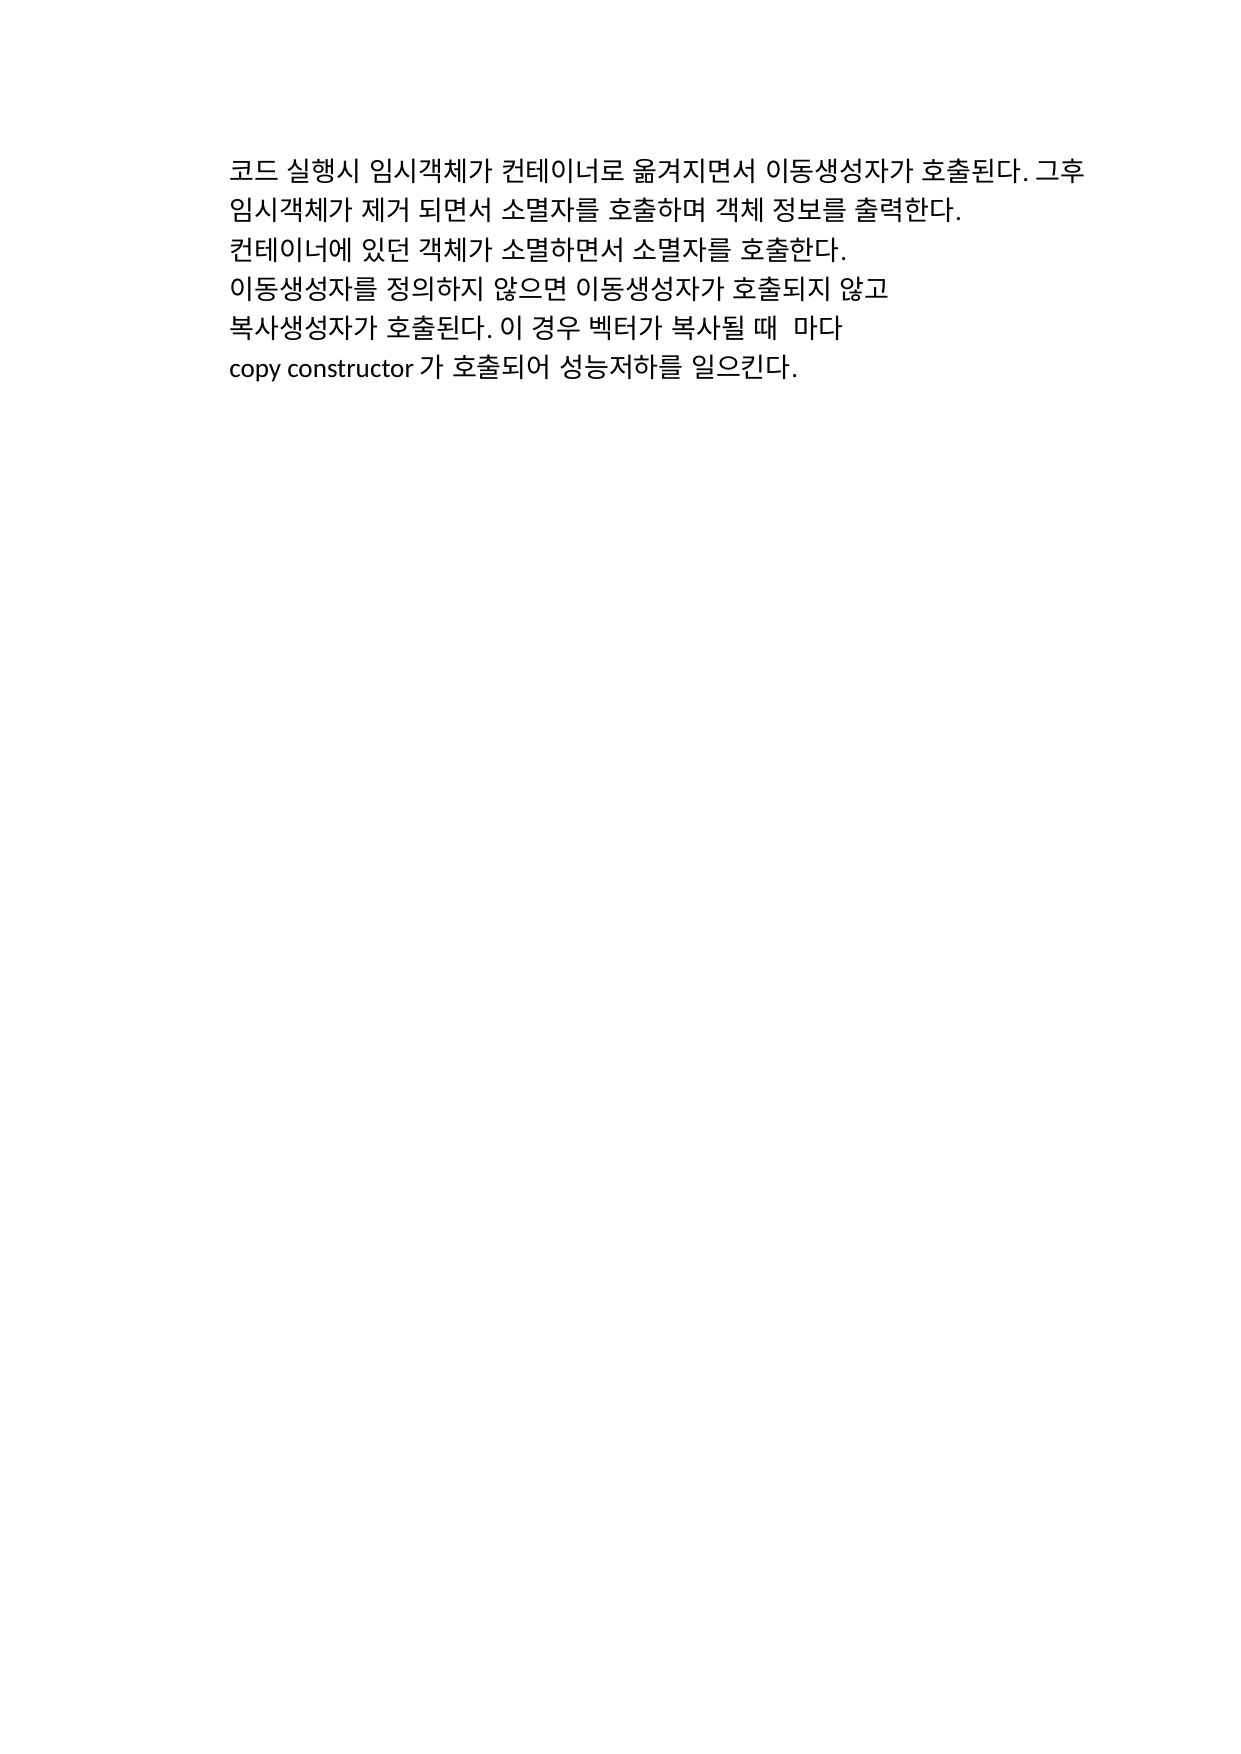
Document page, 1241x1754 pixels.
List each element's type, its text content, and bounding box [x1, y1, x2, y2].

text 이동생성자를 정의하지 않으면 이동생성자가 호출되지 않고 [150, 268, 1090, 307]
list 코드 실행시 임시객체가 컨테이너로 옮겨지면서 이동생성자가 호출된다. 그후 임시객체가 제거 되면서 소멸자를 호출하며 객체 정보를 출력한다. 컨테이너에 있던 객체가 소멸하면서 소멸자를 호출한다. [229, 150, 1090, 268]
text copy constructor가 호출되어 성능저하를 일으킨다. [150, 346, 1090, 386]
text 복사생성자가 호출된다. 이 경우 벡터가 복사될 때 마다 [150, 307, 1090, 346]
